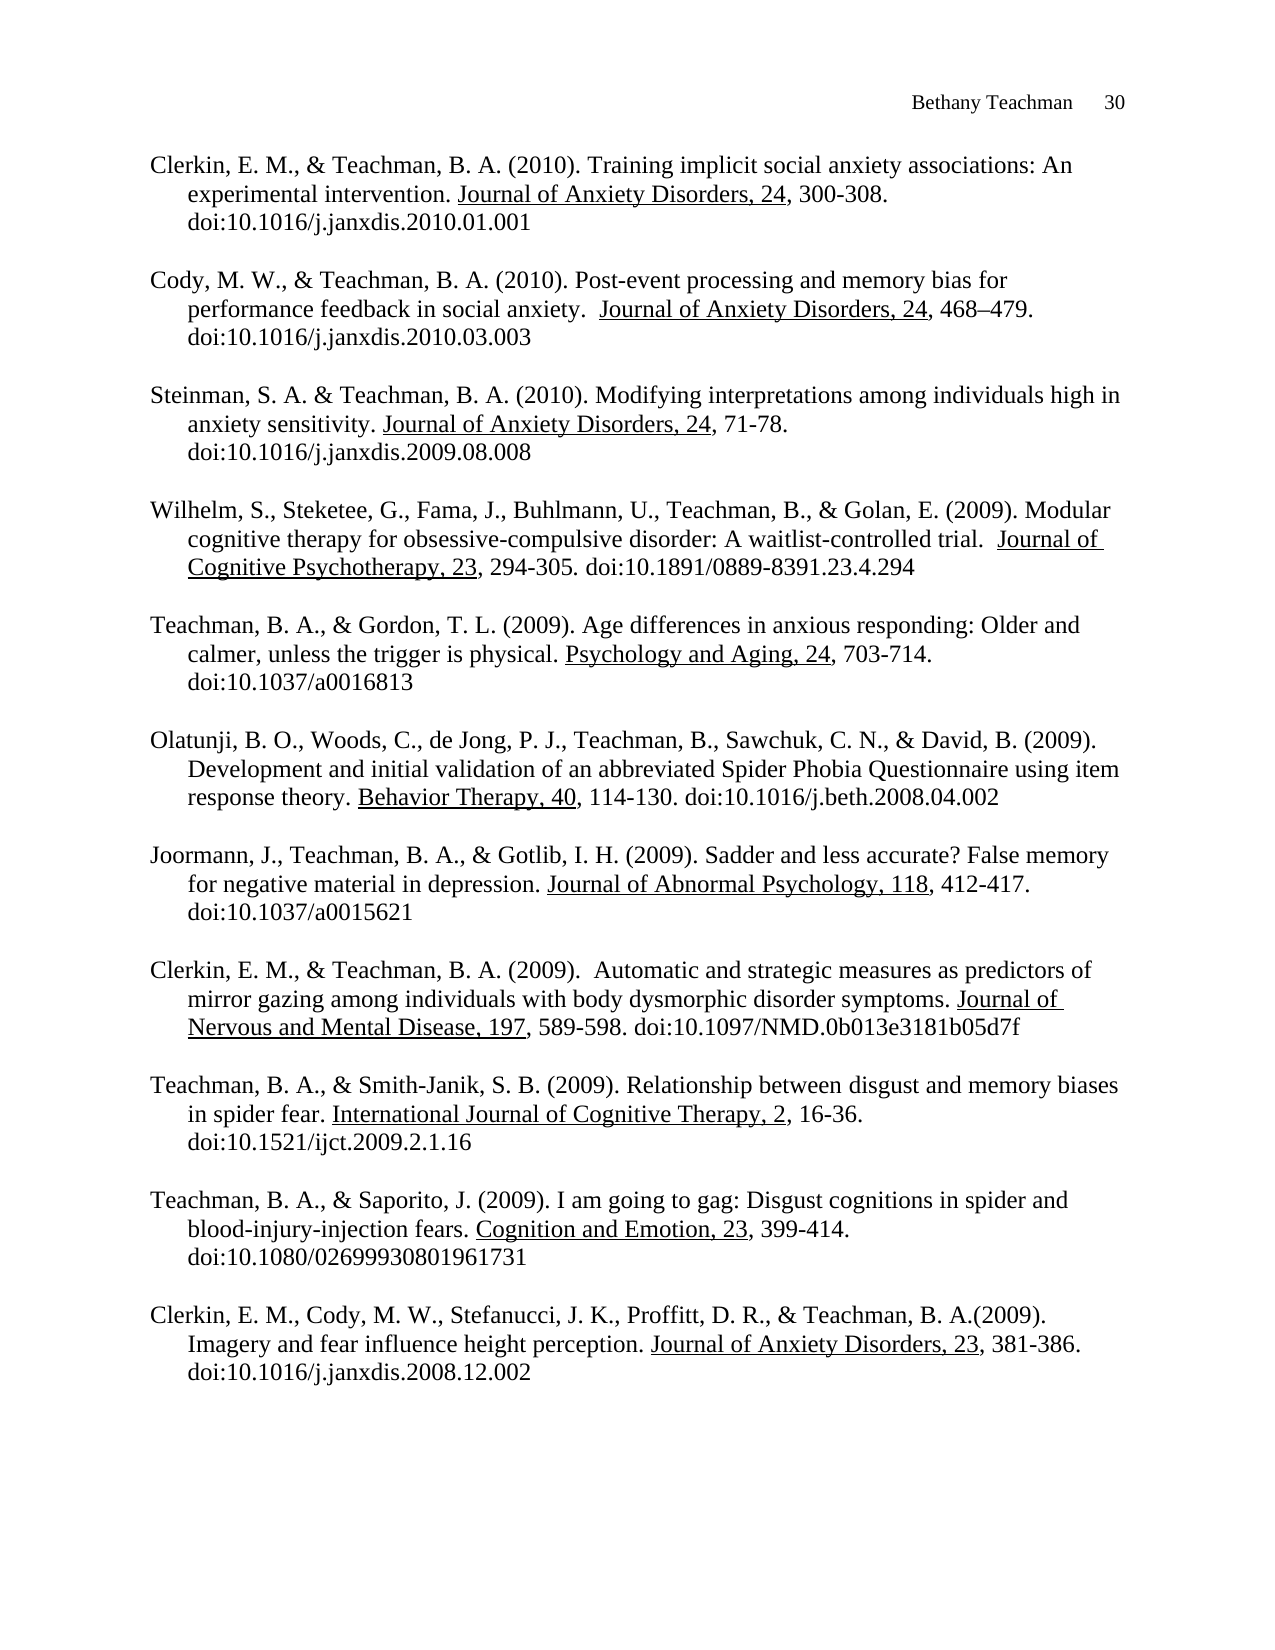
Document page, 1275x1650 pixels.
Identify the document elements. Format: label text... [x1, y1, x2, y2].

text Teachman, B. A., & Smith-Janik, S. B. (2009). Relationship between disgust and memory biases in spider fear. International Journal of Cognitive Therapy, 2, 16-36. doi:10.1521/ijct.2009.2.1.16 [150, 1070, 1125, 1156]
text Teachman, B. A., & Saporito, J. (2009). I am going to gag: Disgust cognitions in spider and blood-injury-injection fears. Cognition and Emotion, 23, 399-414. doi:10.1080/02699930801961731 [150, 1185, 1125, 1271]
text Clerkin, E. M., Cody, M. W., Stefanucci, J. K., Proffitt, D. R., & Teachman, B. A.(2009). Imagery and fear influence height perception. Journal of Anxiety Disorders, 23, 381-386. doi:10.1016/j.janxdis.2008.12.002 [150, 1300, 1125, 1386]
text Steinman, S. A. & Teachman, B. A. (2010). Modifying interpretations among individuals high in anxiety sensitivity. Journal of Anxiety Disorders, 24, 71-78. doi:10.1016/j.janxdis.2009.08.008 [150, 380, 1125, 466]
title Teachman, B. A., & Gordon, T. L. (2009). Age differences in anxious responding: Older and calmer, unless the trigger is physical. Psychology and Aging, 24, 703-714. doi:10.1037/a0016813 [150, 610, 1125, 696]
text Cody, M. W., & Teachman, B. A. (2010). Post-event processing and memory bias for performance feedback in social anxiety. Journal of Anxiety Disorders, 24, 468–479. doi:10.1016/j.janxdis.2010.03.003 [150, 265, 1125, 351]
text Wilhelm, S., Steketee, G., Fama, J., Buhlmann, U., Teachman, B., & Golan, E. (2009). Modular cognitive therapy for obsessive-compulsive disorder: A waitlist-controlled trial. Journal of Cognitive Psychotherapy, 23, 294-305. doi:10.1891/0889-8391.23.4.294 [150, 495, 1125, 581]
subtitle Clerkin, E. M., & Teachman, B. A. (2009). Automatic and strategic measures as predictors of mirror gazing among individuals with body dysmorphic disorder symptoms. Journal of Nervous and Mental Disease, 197, 589-598. doi:10.1097/NMD.0b013e3181b05d7f [150, 955, 1125, 1041]
text Olatunji, B. O., Woods, C., de Jong, P. J., Teachman, B., Sawchuk, C. N., & David, B. (2009). Development and initial validation of an abbreviated Spider Phobia Questionnaire using item response theory. Behavior Therapy, 40, 114-130. doi:10.1016/j.beth.2008.04.002 [150, 725, 1125, 811]
text Joormann, J., Teachman, B. A., & Gotlib, I. H. (2009). Sadder and less accurate? False memory for negative material in depression. Journal of Abnormal Psychology, 118, 412-417. doi:10.1037/a0015621 [150, 840, 1125, 926]
text Clerkin, E. M., & Teachman, B. A. (2010). Training implicit social anxiety associations: An experimental intervention. Journal of Anxiety Disorders, 24, 300-308. doi:10.1016/j.janxdis.2010.01.001 [150, 150, 1125, 236]
